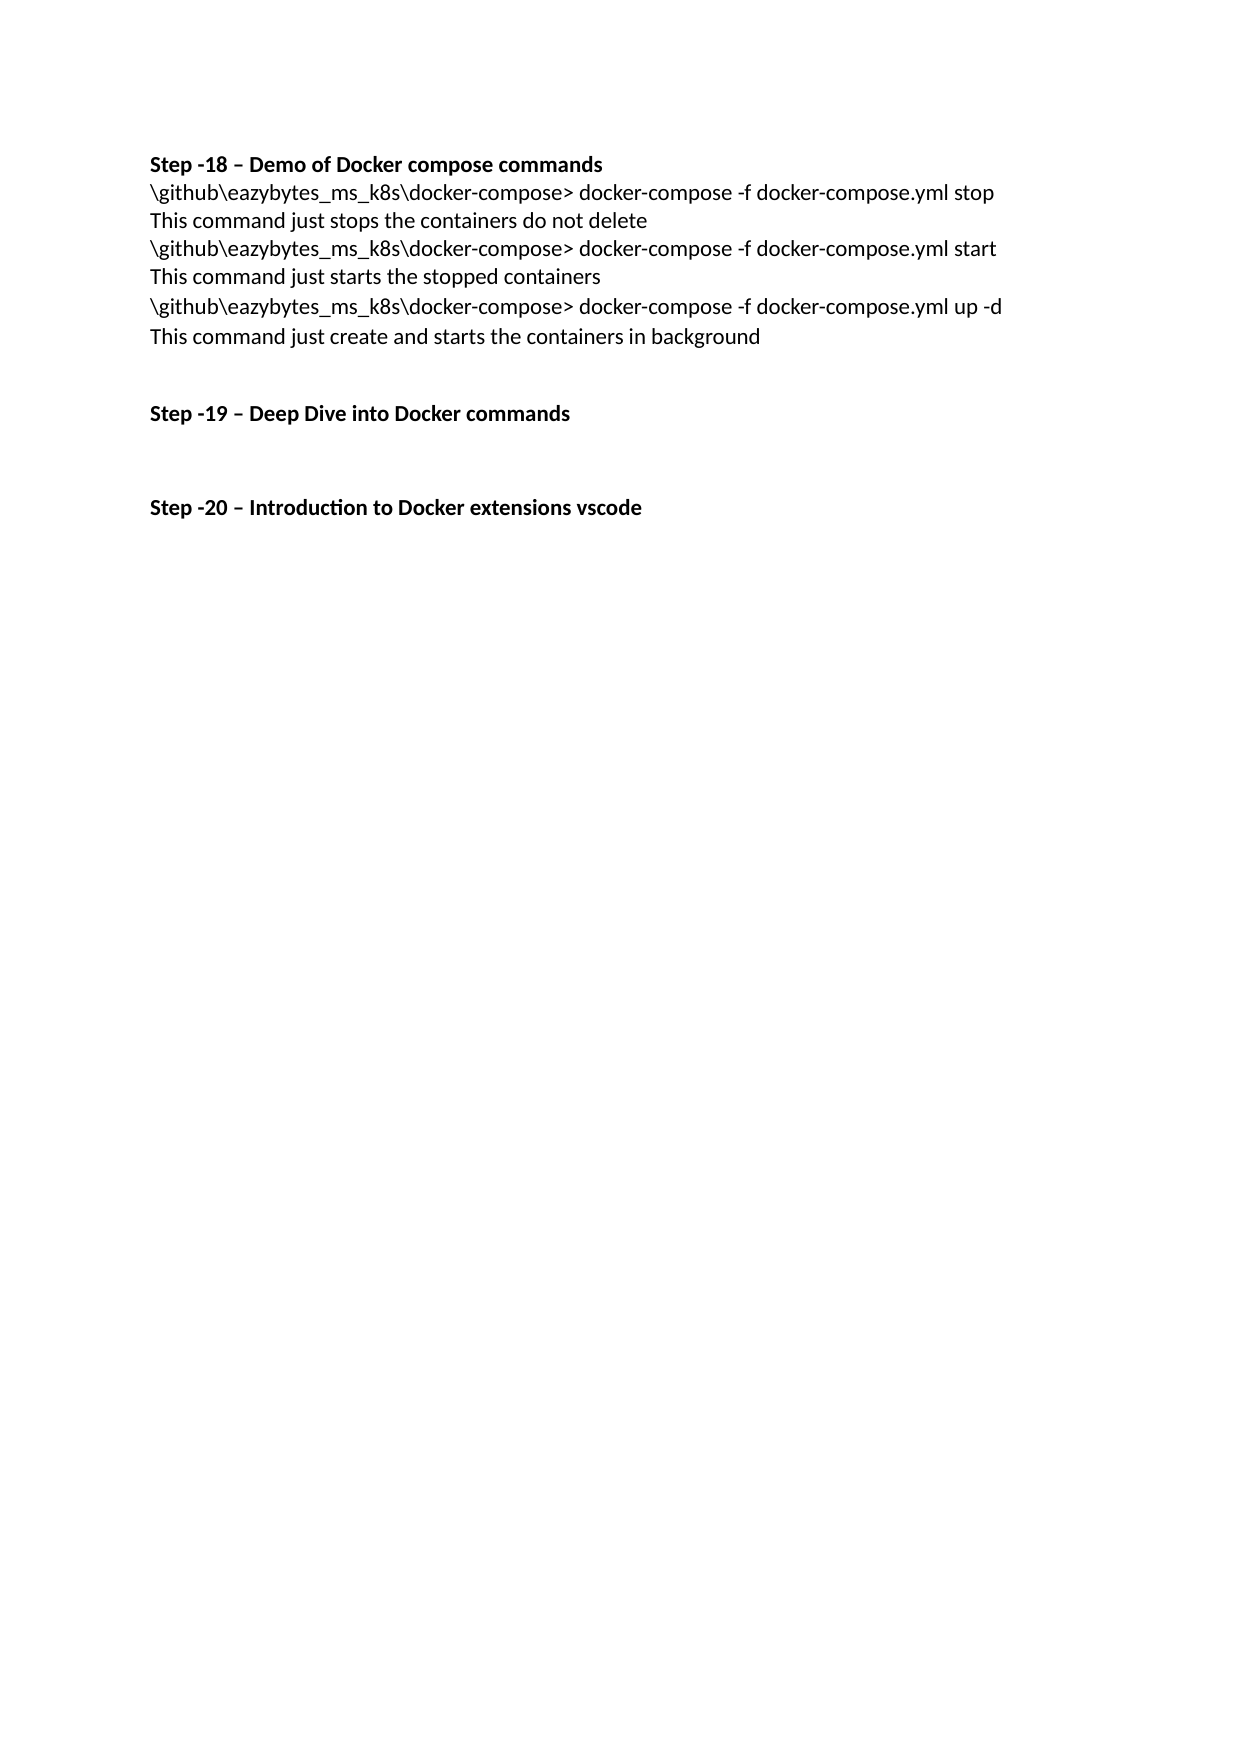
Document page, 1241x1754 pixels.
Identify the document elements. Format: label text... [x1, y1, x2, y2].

text This command just starts the stopped containers \github\eazybytes_ms_k8s\docker-compose> docker-compose -f docker-compose.yml up -d This command just create and starts the containers in background [150, 262, 1090, 381]
text \github\eazybytes_ms_k8s\docker-compose> docker-compose -f docker-compose.yml stop [150, 178, 1090, 206]
text This command just stops the containers do not delete \github\eazybytes_ms_k8s\docker-compose> docker-compose -f docker-compose.yml start [150, 206, 1090, 262]
text Step -20 – Introduction to Docker extensions vscode [150, 493, 1090, 521]
text Step -19 – Deep Dive into Docker commands [150, 399, 1090, 428]
text Step -18 – Demo of Docker compose commands [150, 150, 1090, 178]
